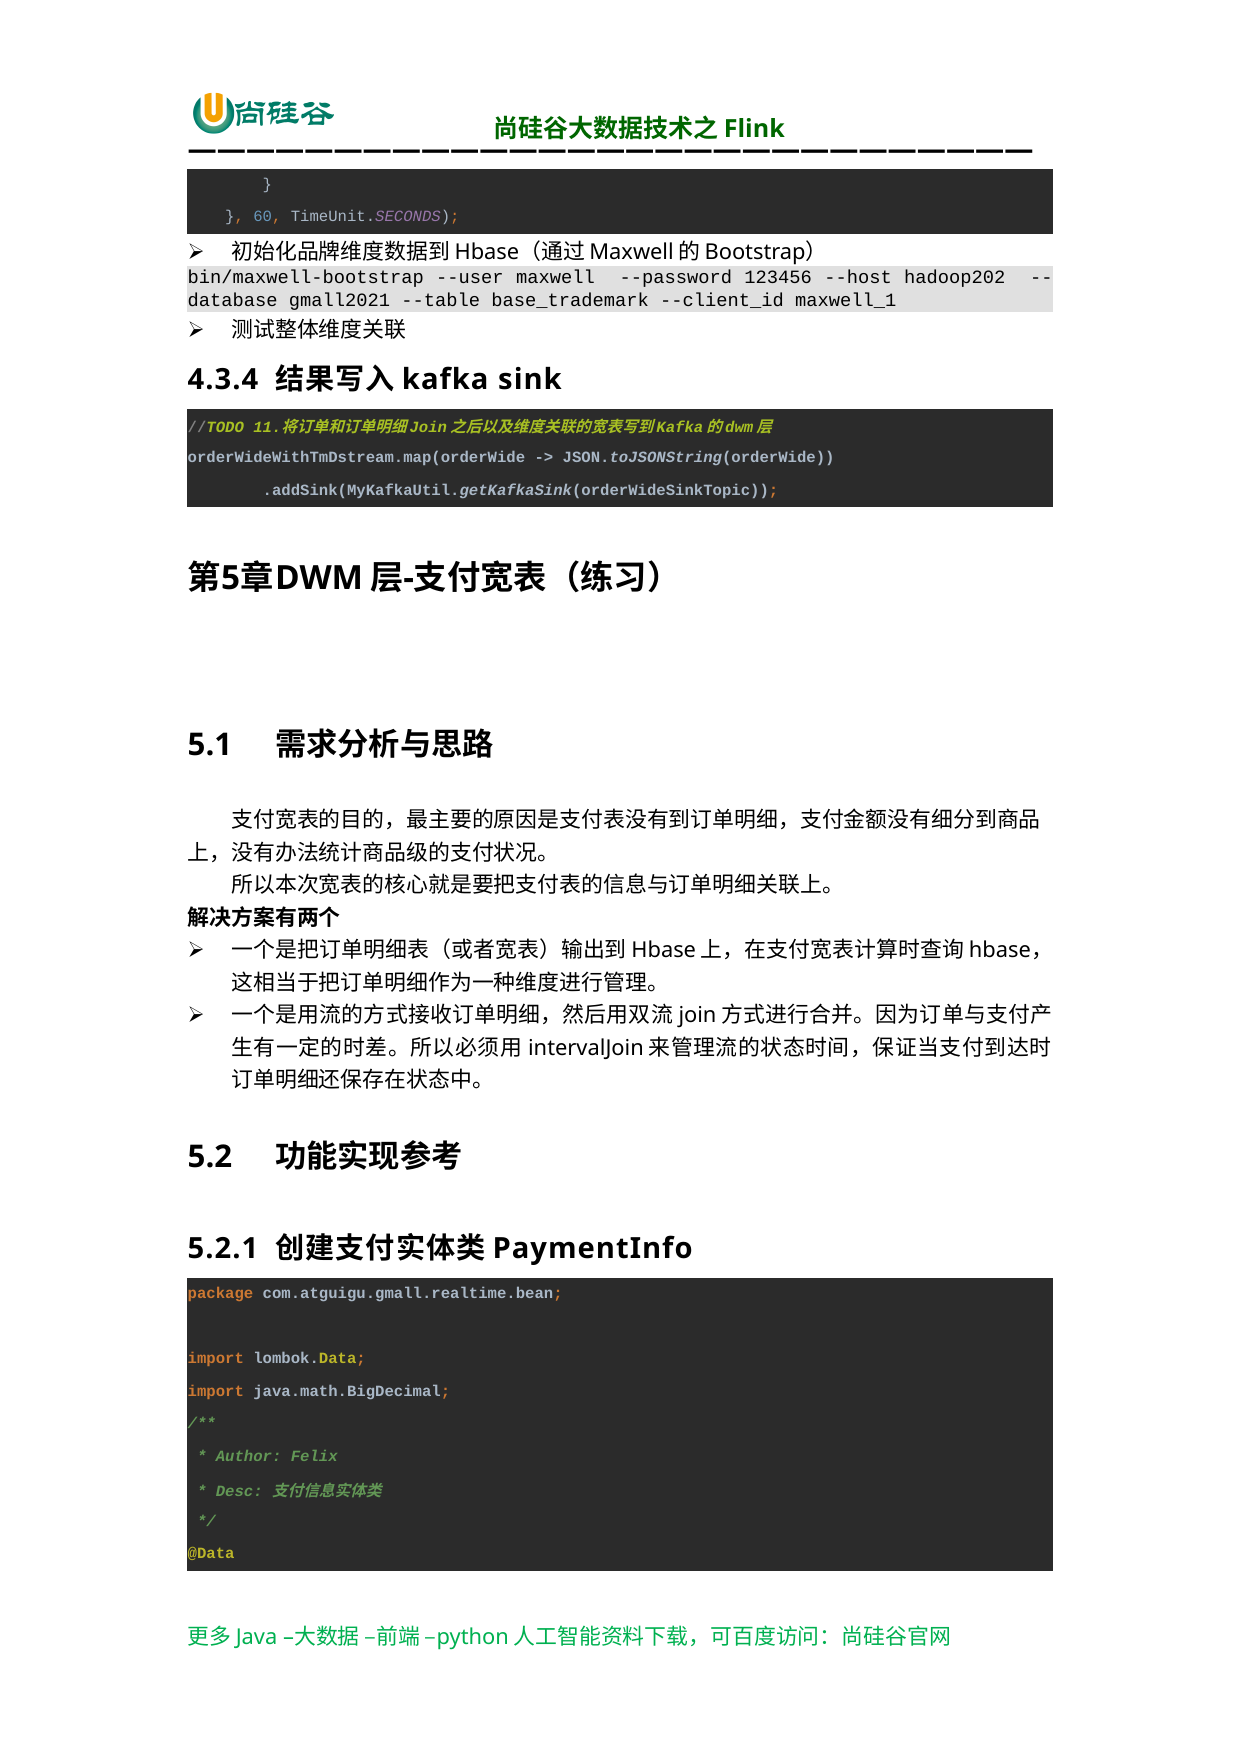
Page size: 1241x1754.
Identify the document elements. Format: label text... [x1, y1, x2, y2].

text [187, 1311, 1053, 1571]
subtitle 创建支付实体类PaymentInfo [187, 1213, 1053, 1278]
text orderWideWithTmDstream.map(orderWide -> JSON.toJSONString(orderWide)) .addSink(MyKafkaUtil.getKafkaSink(orderWideSinkTopic)); [187, 442, 1053, 507]
list 初始化品牌维度数据到Hbase（通过Maxwell的Bootstrap） [187, 234, 1053, 266]
picture [187, 88, 338, 138]
list 测试整体维度关联 [187, 312, 1053, 344]
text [187, 169, 1053, 234]
text 所以本次宽表的核心就是要把支付表的信息与订单明细关联上。 [187, 867, 1053, 899]
subtitle 需求分析与思路 [187, 709, 1053, 774]
text 支付宽表的目的，最主要的原因是支付表没有到订单明细，支付金额没有细分到商品上，没有办法统计商品级的支付状况。 [187, 802, 1053, 867]
text //TODO 11.将订单和订单明细Join之后以及维度关联的宽表写到Kafka的dwm层 [187, 409, 1053, 442]
list 一个是把订单明细表（或者宽表）输出到Hbase上，在支付宽表计算时查询hbase，这相当于把订单明细作为一种维度进行管理。 [187, 932, 1053, 997]
subtitle 功能实现参考 [187, 1121, 1053, 1186]
subtitle DWM层-支付宽表（练习） [187, 542, 1053, 607]
subtitle 结果写入kafka sink [187, 344, 1053, 409]
text bin/maxwell-bootstrap --user maxwell --password 123456 --host hadoop202 --database gmall2021 --table base_trademark --client_id maxwell_1 [187, 266, 1053, 312]
text package com.atguigu.gmall.realtime.bean; [187, 1278, 1053, 1311]
list 一个是用流的方式接收订单明细，然后用双流join方式进行合并。因为订单与支付产生有一定的时差。所以必须用intervalJoin来管理流的状态时间，保证当支付到达时订单明细还保存在状态中。 [187, 997, 1053, 1094]
text 解决方案有两个 [187, 899, 1053, 932]
